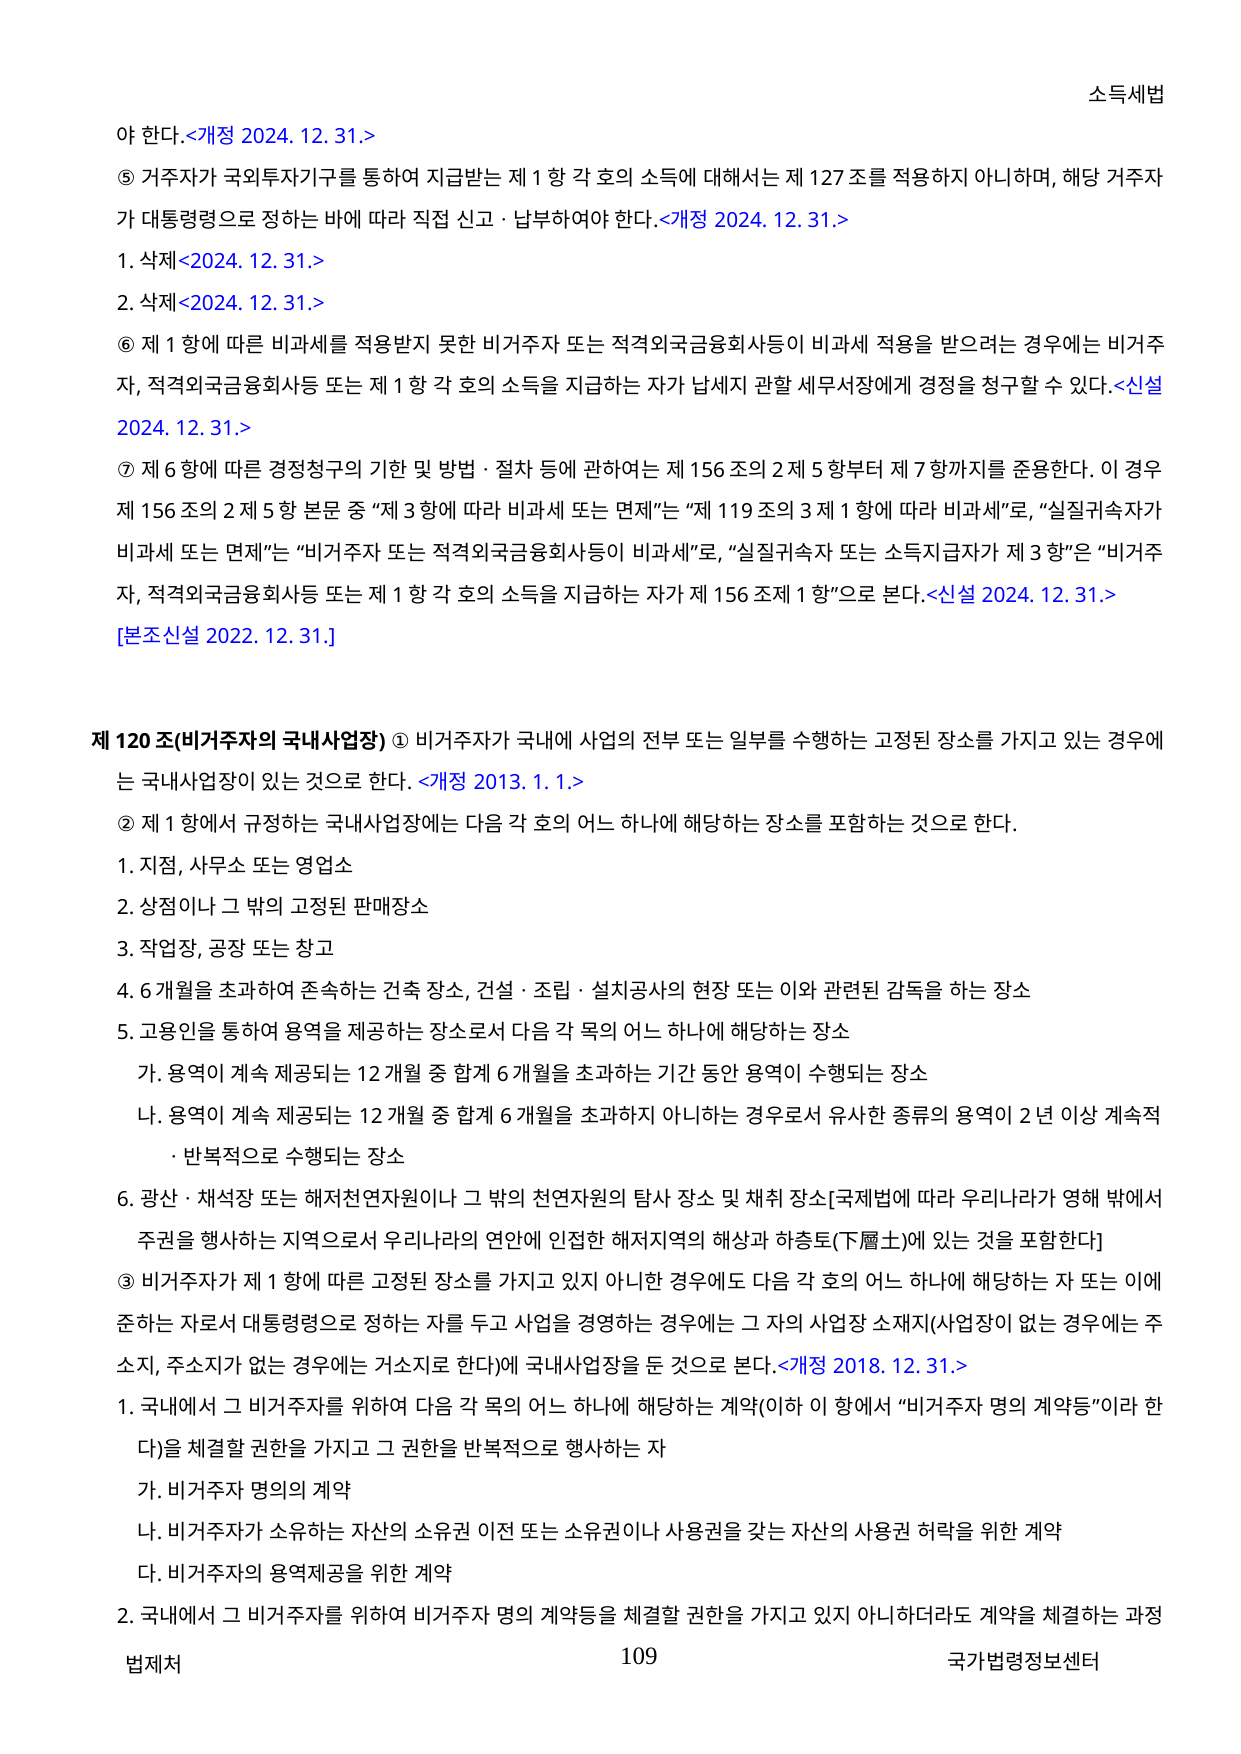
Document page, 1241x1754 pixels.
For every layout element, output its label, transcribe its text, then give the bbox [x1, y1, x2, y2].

text 나. 비거주자가 소유하는 자산의 소유권 이전 또는 소유권이나 사용권을 갖는 자산의 사용권 허락을 위한 계약 [137, 1504, 1165, 1546]
text 1. 국내에서 그 비거주자를 위하여 다음 각 목의 어느 하나에 해당하는 계약(이하 이 항에서 “비거주자 명의 계약등”이라 한다)을 체결할 권한을 가지고 그 권한을 반복적으로 행사하는 자 [117, 1379, 1165, 1462]
text 5. 고용인을 통하여 용역을 제공하는 장소로서 다음 각 목의 어느 하나에 해당하는 장소 [117, 1004, 1165, 1046]
text 제120조(비거주자의 국내사업장) ① 비거주자가 국내에 사업의 전부 또는 일부를 수행하는 고정된 장소를 가지고 있는 경우에는 국내사업장이 있는 것으로 한다. <개정 2013. 1. 1.> [92, 712, 1165, 796]
text ⑤ 거주자가 국외투자기구를 통하여 지급받는 제1항 각 호의 소득에 대해서는 제127조를 적용하지 아니하며, 해당 거주자가 대통령령으로 정하는 바에 따라 직접 신고ㆍ납부하여야 한다.<개정 2024. 12. 31.> [117, 150, 1165, 233]
text [본조신설 2022. 12. 31.] [117, 608, 1165, 650]
text 다. 비거주자의 용역제공을 위한 계약 [137, 1546, 1165, 1587]
text 1. 삭제<2024. 12. 31.> [117, 233, 1165, 275]
text ③ 비거주자가 제1항에 따른 고정된 장소를 가지고 있지 아니한 경우에도 다음 각 호의 어느 하나에 해당하는 자 또는 이에 준하는 자로서 대통령령으로 정하는 자를 두고 사업을 경영하는 경우에는 그 자의 사업장 소재지(사업장이 없는 경우에는 주소지, 주소지가 없는 경우에는 거소지로 한다)에 국내사업장을 둔 것으로 본다.<개정 2018. 12. 31.> [117, 1254, 1165, 1379]
text ② 제1항에서 규정하는 국내사업장에는 다음 각 호의 어느 하나에 해당하는 장소를 포함하는 것으로 한다. [117, 796, 1165, 837]
text 가. 용역이 계속 제공되는 12개월 중 합계 6개월을 초과하는 기간 동안 용역이 수행되는 장소 [137, 1046, 1165, 1087]
text 1. 지점, 사무소 또는 영업소 [117, 837, 1165, 879]
text 6. 광산ㆍ채석장 또는 해저천연자원이나 그 밖의 천연자원의 탐사 장소 및 채취 장소[국제법에 따라 우리나라가 영해 밖에서 주권을 행사하는 지역으로서 우리나라의 연안에 인접한 해저지역의 해상과 하층토(下層土)에 있는 것을 포함한다] [117, 1171, 1165, 1254]
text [117, 108, 1165, 150]
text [117, 1587, 1165, 1629]
text 2. 삭제<2024. 12. 31.> [117, 275, 1165, 317]
text ⑦ 제6항에 따른 경정청구의 기한 및 방법ㆍ절차 등에 관하여는 제156조의2제5항부터 제7항까지를 준용한다. 이 경우 제156조의2제5항 본문 중 “제3항에 따라 비과세 또는 면제”는 “제119조의3제1항에 따라 비과세”로, “실질귀속자가 비과세 또는 면제”는 “비거주자 또는 적격외국금융회사등이 비과세”로, “실질귀속자 또는 소득지급자가 제3항”은 “비거주자, 적격외국금융회사등 또는 제1항 각 호의 소득을 지급하는 자가 제156조제1항”으로 본다.<신설 2024. 12. 31.> [117, 442, 1165, 608]
text 가. 비거주자 명의의 계약 [137, 1462, 1165, 1504]
text 2. 상점이나 그 밖의 고정된 판매장소 [117, 879, 1165, 921]
text 4. 6개월을 초과하여 존속하는 건축 장소, 건설ㆍ조립ㆍ설치공사의 현장 또는 이와 관련된 감독을 하는 장소 [117, 962, 1165, 1004]
text 나. 용역이 계속 제공되는 12개월 중 합계 6개월을 초과하지 아니하는 경우로서 유사한 종류의 용역이 2년 이상 계속적ㆍ반복적으로 수행되는 장소 [137, 1087, 1165, 1171]
text 3. 작업장, 공장 또는 창고 [117, 921, 1165, 962]
text ⑥ 제1항에 따른 비과세를 적용받지 못한 비거주자 또는 적격외국금융회사등이 비과세 적용을 받으려는 경우에는 비거주자, 적격외국금융회사등 또는 제1항 각 호의 소득을 지급하는 자가 납세지 관할 세무서장에게 경정을 청구할 수 있다.<신설 2024. 12. 31.> [117, 317, 1165, 442]
